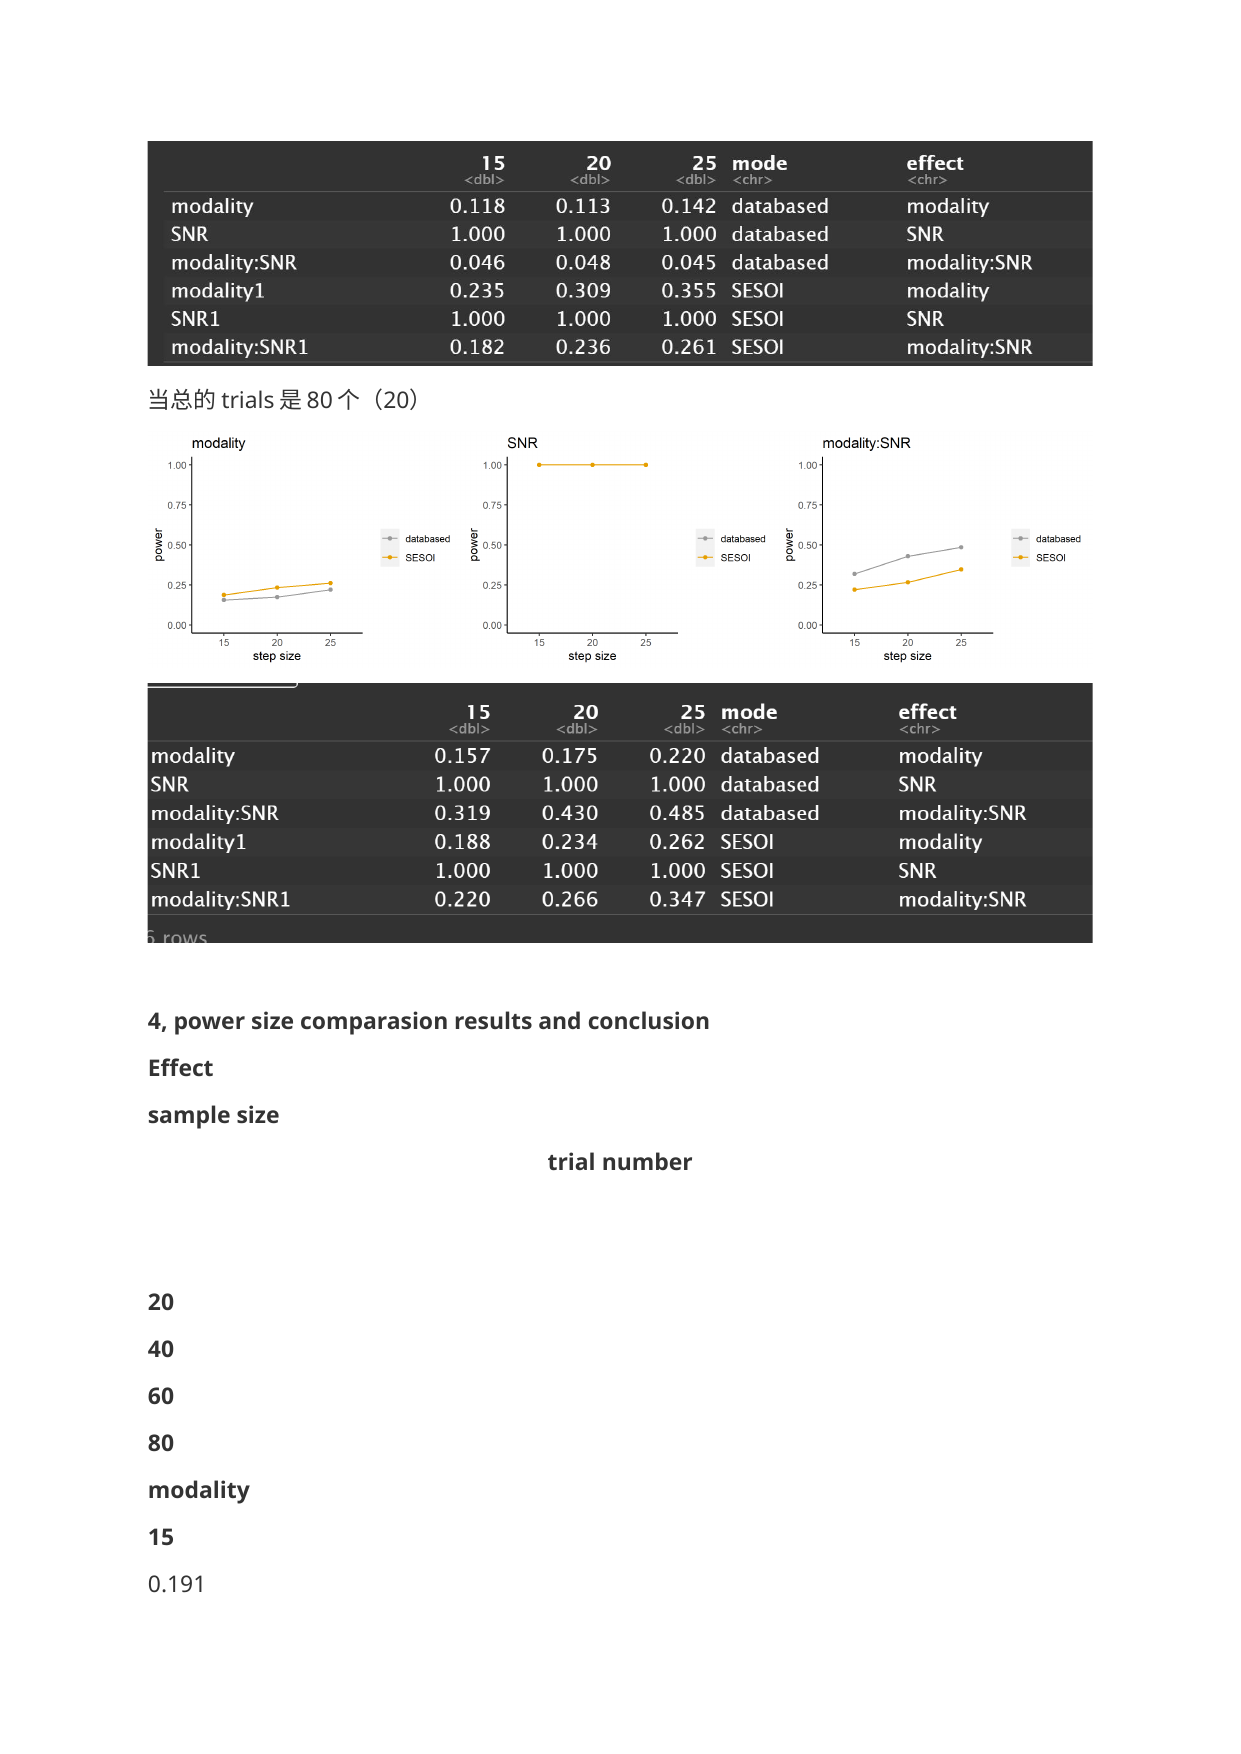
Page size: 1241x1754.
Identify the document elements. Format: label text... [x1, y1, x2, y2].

picture [147, 431, 1093, 668]
list 当总的trials是80个（20） [148, 382, 1093, 415]
picture [147, 683, 1093, 943]
picture [147, 141, 1093, 366]
list 4, power size comparasion results and conclusion [148, 1005, 1093, 1036]
